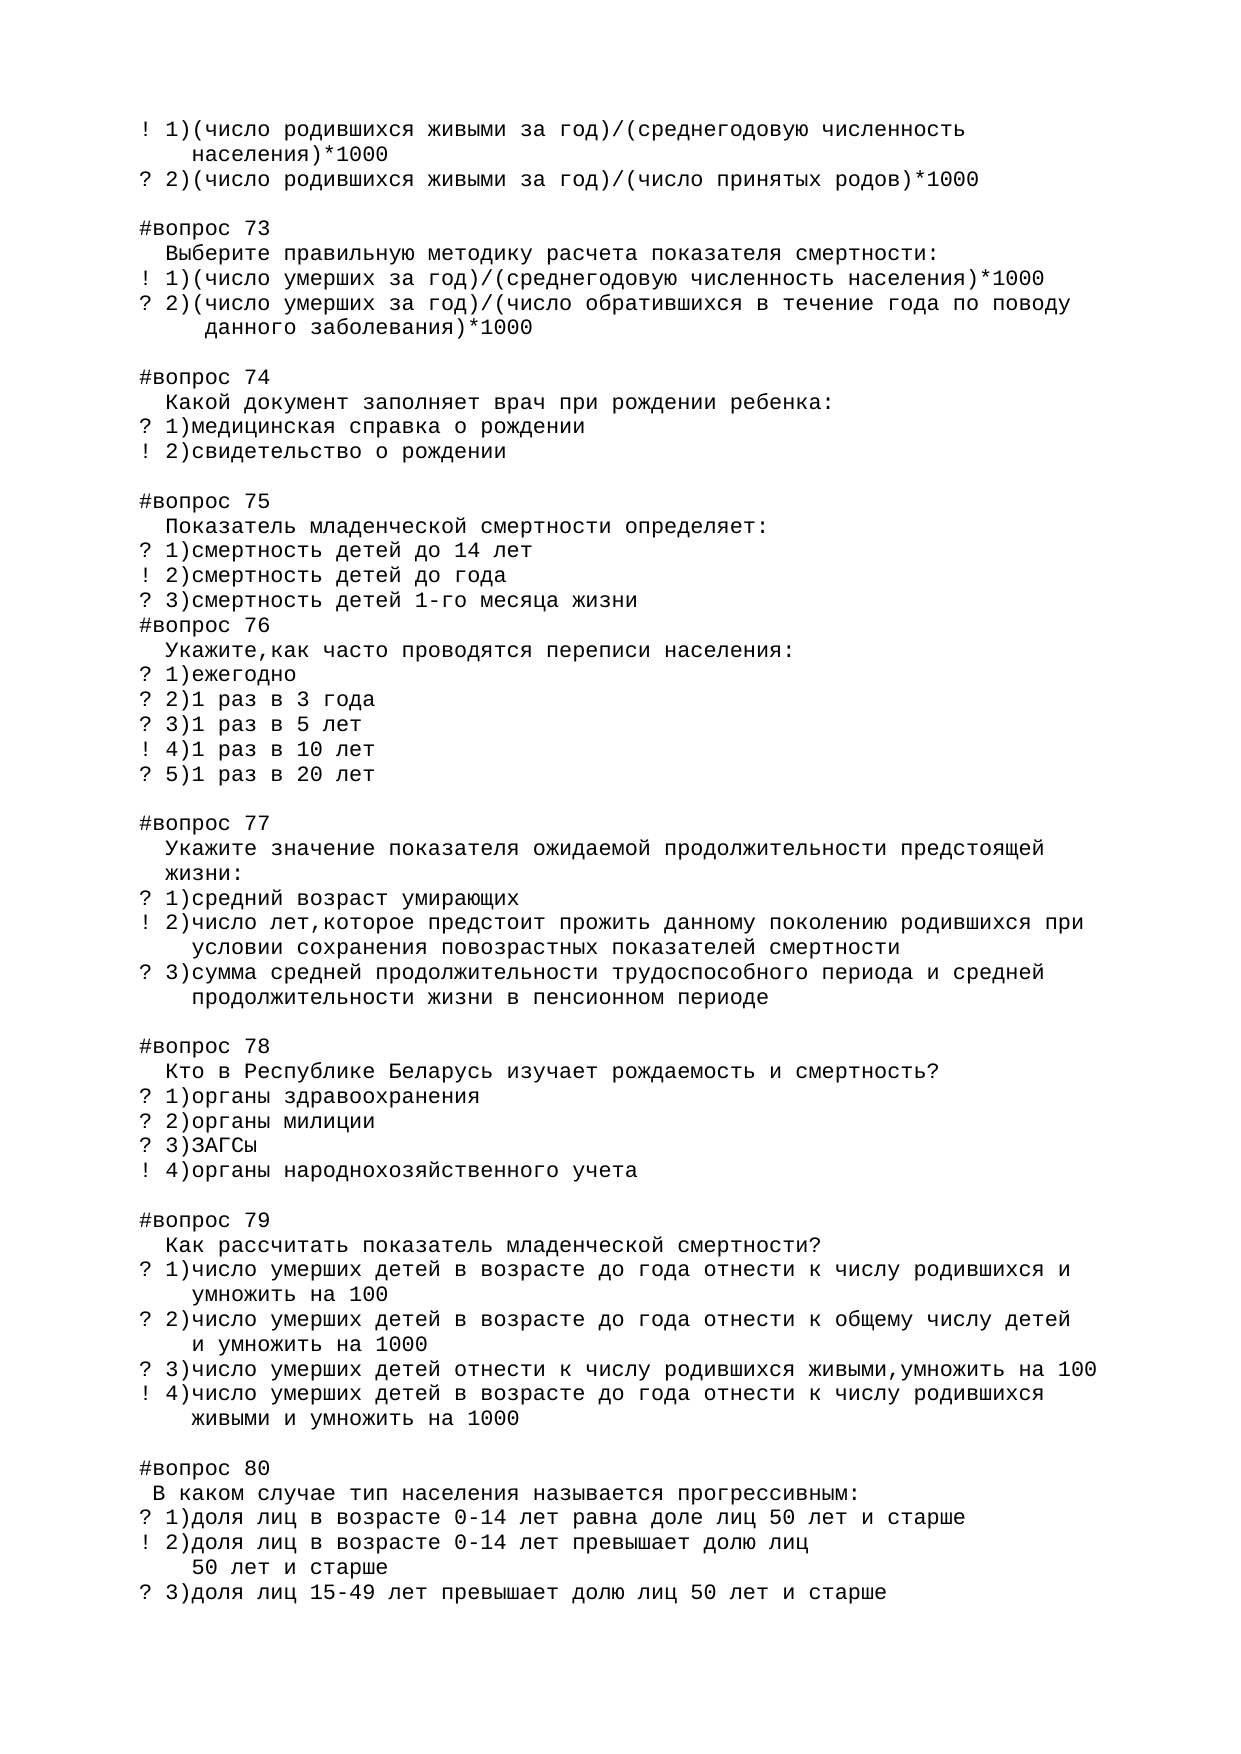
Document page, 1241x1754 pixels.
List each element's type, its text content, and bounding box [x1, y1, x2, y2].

text жизни: [139, 862, 1101, 887]
text ! 2)число лет,которое предстоит прожить данному поколению родившихся при [139, 911, 1101, 936]
text Выберите правильную методику расчета показателя смертности: [139, 242, 1101, 267]
text #вопрос 75 [139, 490, 1101, 515]
text Укажите значение показателя ожидаемой продолжительности предстоящей [139, 837, 1101, 862]
text ? 3)смертность детей 1-го месяца жизни [139, 589, 1101, 614]
text ? 1)число умерших детей в возрасте до года отнести к числу родившихся и [139, 1258, 1101, 1283]
text умножить на 100 [139, 1283, 1101, 1308]
text условии сохранения повозрастных показателей смертности [139, 936, 1101, 961]
text ! 4)число умерших детей в возрасте до года отнести к числу родившихся [139, 1382, 1101, 1407]
text ? 1)органы здравоохранения [139, 1085, 1101, 1110]
text #вопрос 76 [139, 614, 1101, 639]
text ? 1)средний возраст умирающих [139, 887, 1101, 911]
text живыми и умножить на 1000 [139, 1407, 1101, 1432]
text ? 3)ЗАГСы [139, 1134, 1101, 1159]
text ! 2)доля лиц в возрасте 0-14 лет превышает долю лиц [139, 1531, 1101, 1556]
text ? 1)смертность детей до 14 лет [139, 539, 1101, 564]
text #вопрос 79 [139, 1209, 1101, 1234]
text ? 2)число умерших детей в возрасте до года отнести к общему числу детей [139, 1308, 1101, 1333]
text ! 1)(число умерших за год)/(среднегодовую численность населения)*1000 [139, 267, 1101, 292]
text ! 1)(число родившихся живыми за год)/(среднегодовую численность [139, 118, 1101, 143]
text данного заболевания)*1000 [139, 316, 1101, 341]
text #вопрос 73 [139, 217, 1101, 242]
text ? 3)доля лиц 15-49 лет превышает долю лиц 50 лет и старше [139, 1581, 1101, 1606]
text ? 1)ежегодно [139, 663, 1101, 688]
text ? 2)1 раз в 3 года [139, 688, 1101, 713]
text ? 2)органы милиции [139, 1110, 1101, 1134]
text и умножить на 1000 [139, 1333, 1101, 1358]
text Кто в Республике Беларусь изучает рождаемость и смертность? [139, 1060, 1101, 1085]
text ? 5)1 раз в 20 лет [139, 763, 1101, 787]
text Как рассчитать показатель младенческой смертности? [139, 1234, 1101, 1258]
text населения)*1000 [139, 143, 1101, 168]
text ? 1)доля лиц в возрасте 0-14 лет равна доле лиц 50 лет и старше [139, 1506, 1101, 1531]
text ? 2)(число умерших за год)/(число обратившихся в течение года по поводу [139, 292, 1101, 316]
text ? 1)медицинская справка о рождении [139, 416, 1101, 440]
text ! 2)свидетельство о рождении [139, 440, 1101, 465]
text ! 4)органы народнохозяйственного учета [139, 1159, 1101, 1184]
text продолжительности жизни в пенсионном периоде [139, 986, 1101, 1011]
text ? 3)число умерших детей отнести к числу родившихся живыми,умножить на 100 [139, 1358, 1101, 1382]
text Какой документ заполняет врач при рождении ребенка: [139, 391, 1101, 416]
text ? 3)1 раз в 5 лет [139, 713, 1101, 738]
text Укажите,как часто проводятся переписи населения: [139, 639, 1101, 663]
text 50 лет и старше [139, 1556, 1101, 1581]
text #вопрос 77 [139, 812, 1101, 837]
text #вопрос 80 [139, 1457, 1101, 1482]
text ! 4)1 раз в 10 лет [139, 738, 1101, 763]
text ! 2)смертность детей до года [139, 564, 1101, 589]
text Показатель младенческой смертности определяет: [139, 515, 1101, 539]
text ? 3)сумма средней продолжительности трудоспособного периода и средней [139, 961, 1101, 986]
text #вопрос 74 [139, 366, 1101, 391]
text В каком случае тип населения называется прогрессивным: [139, 1482, 1101, 1506]
text #вопрос 78 [139, 1035, 1101, 1060]
text ? 2)(число родившихся живыми за год)/(число принятых родов)*1000 [139, 168, 1101, 192]
